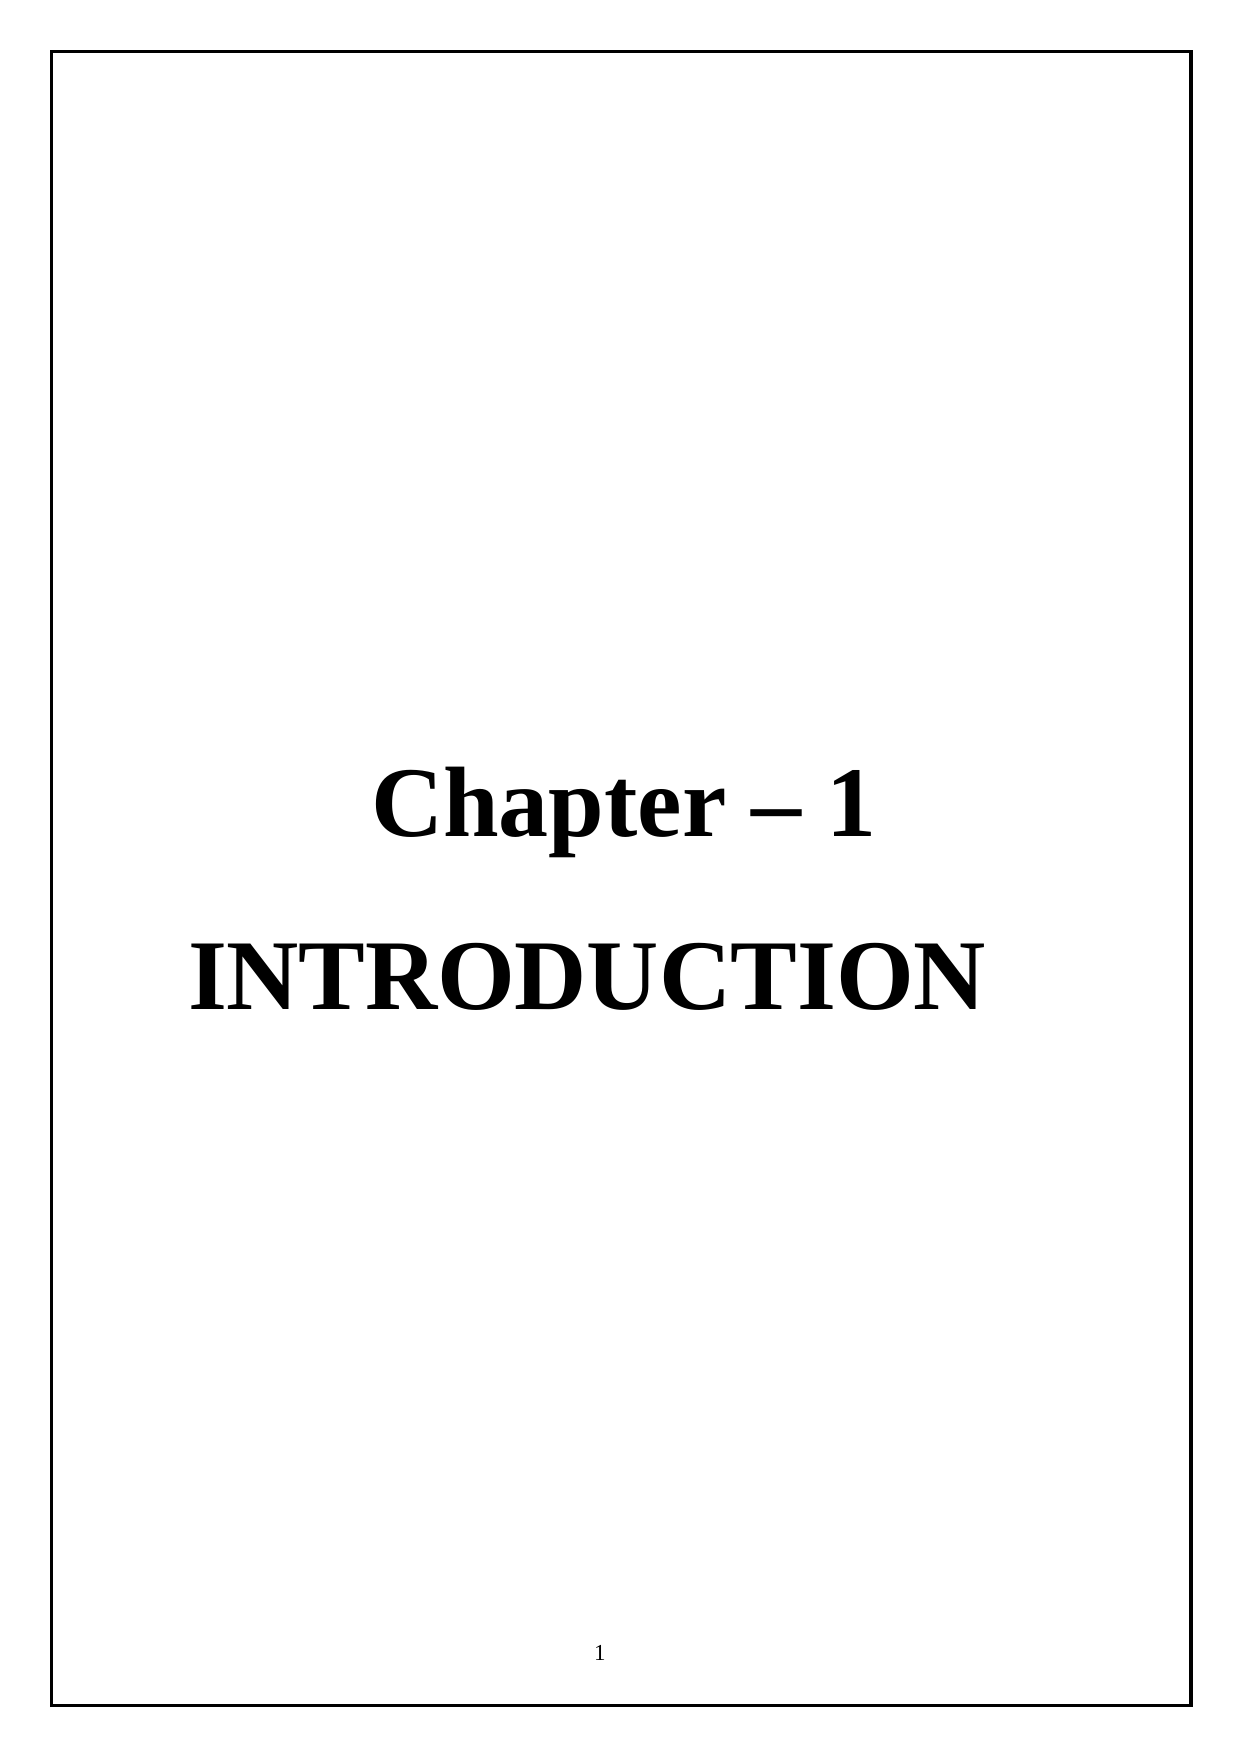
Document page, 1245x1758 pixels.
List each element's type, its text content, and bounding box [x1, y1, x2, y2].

subtitle INTRODUCTION [56, 916, 1117, 1031]
text Chapter – 1 [56, 743, 1117, 858]
